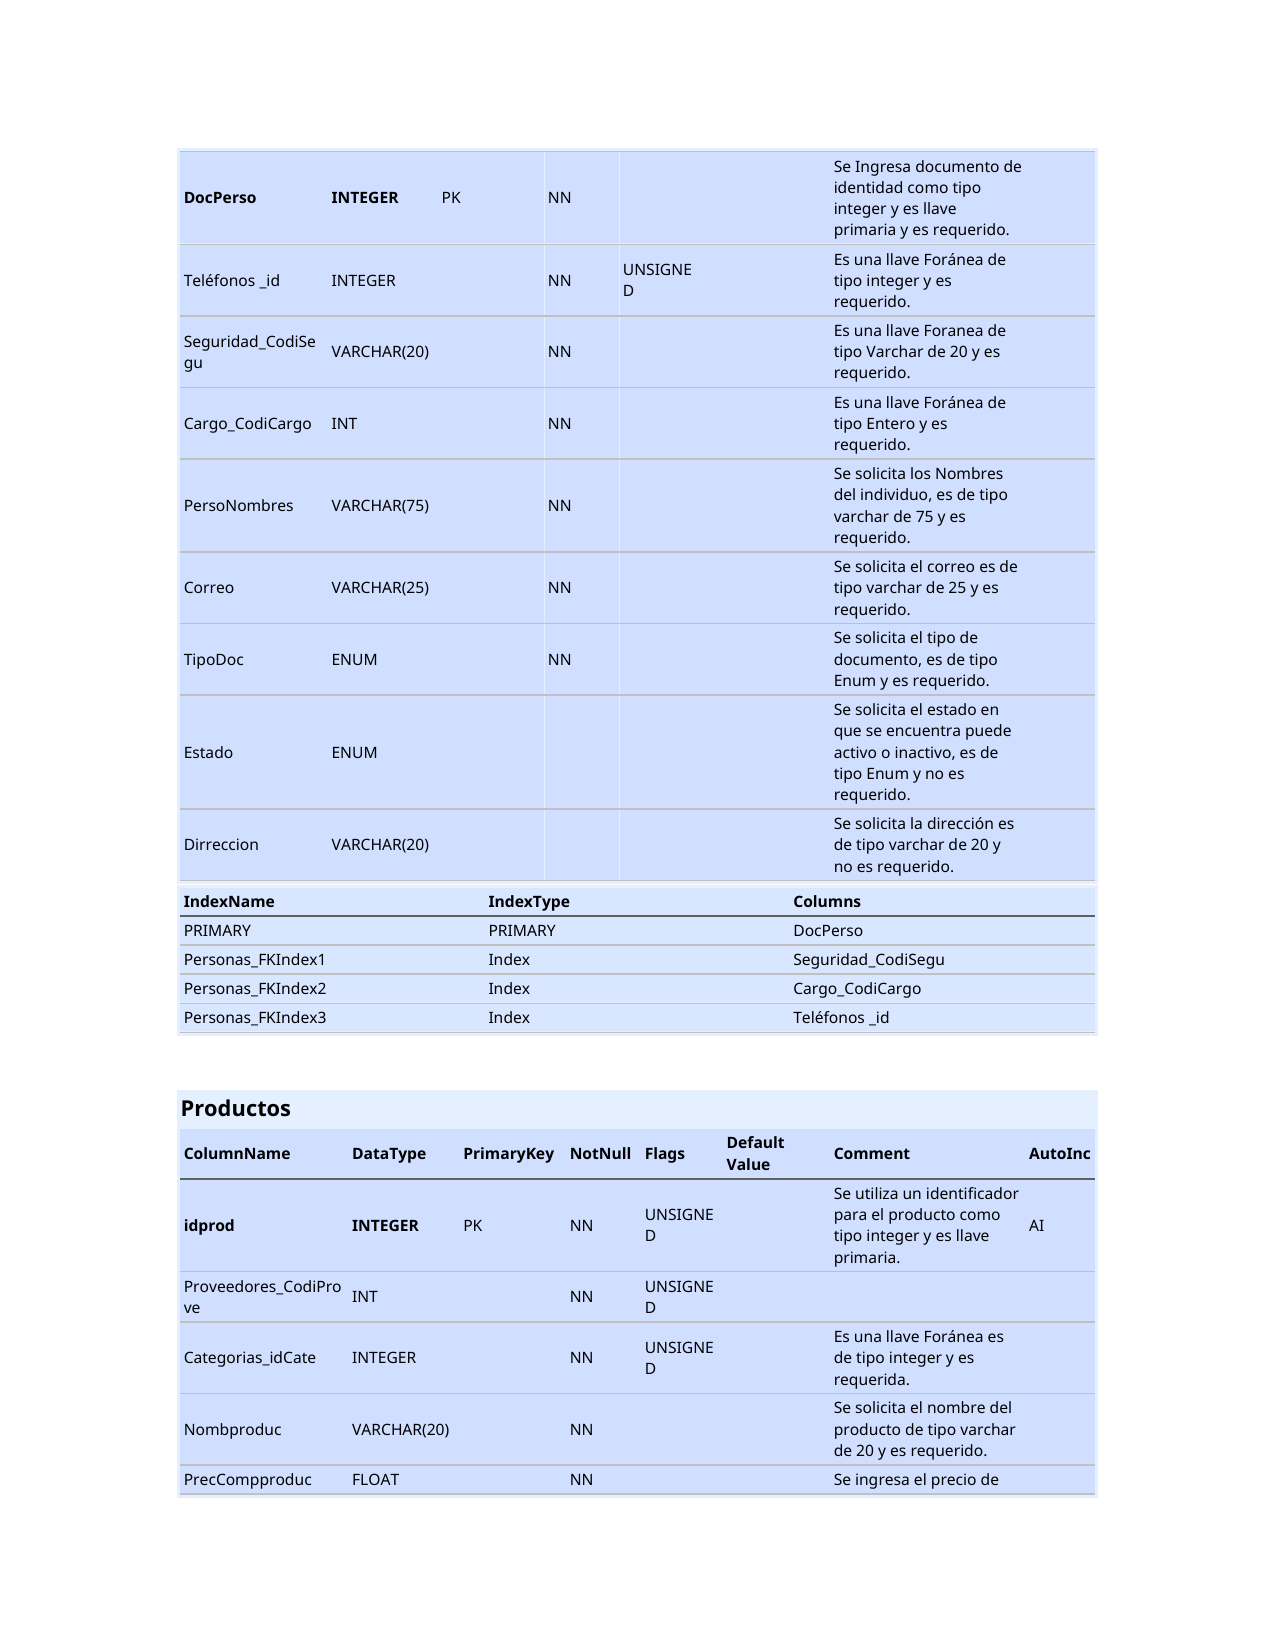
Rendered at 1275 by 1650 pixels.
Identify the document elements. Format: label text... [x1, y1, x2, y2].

table_cell [177, 1126, 1098, 1498]
table_cell [177, 148, 1098, 884]
table_cell [177, 885, 1098, 1036]
table_header Productos [177, 1090, 1098, 1126]
